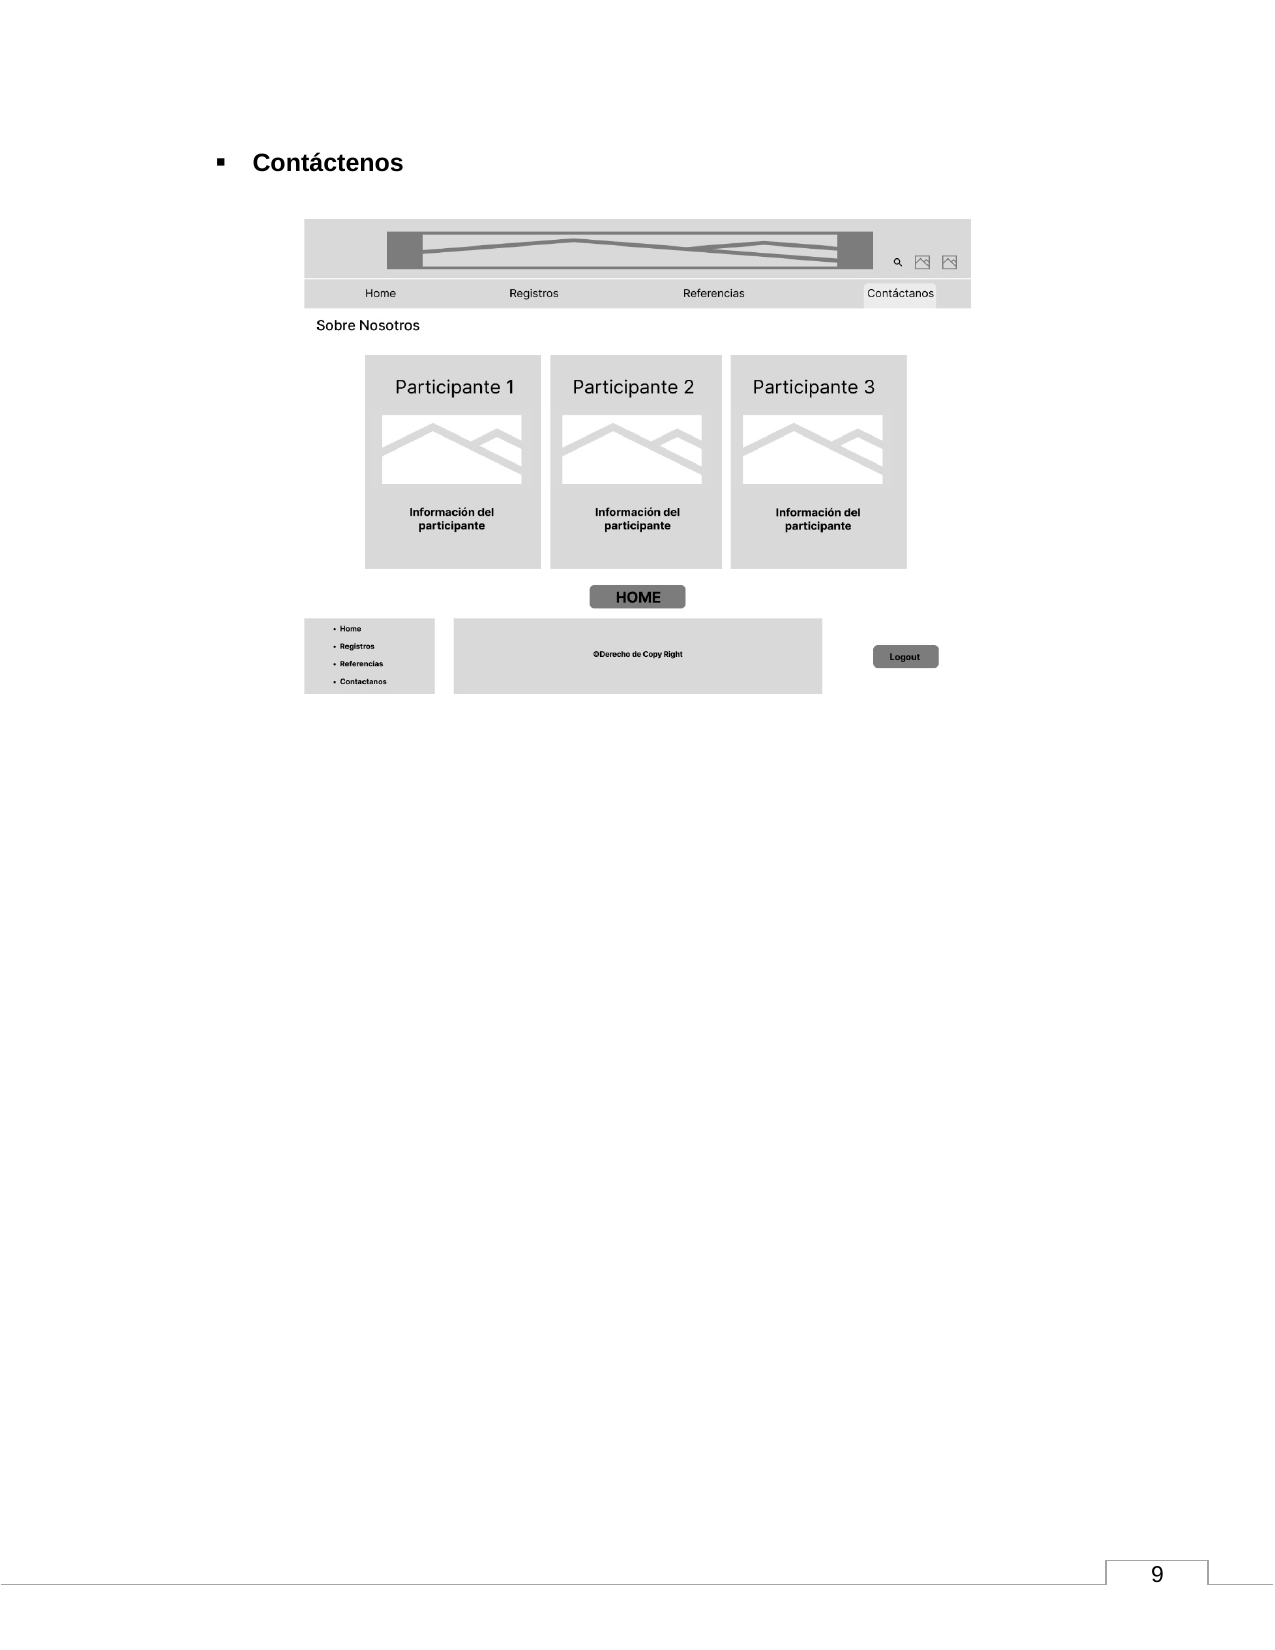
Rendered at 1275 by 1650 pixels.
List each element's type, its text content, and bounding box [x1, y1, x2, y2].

subtitle Contáctenos [215, 148, 1098, 176]
picture [304, 219, 971, 694]
